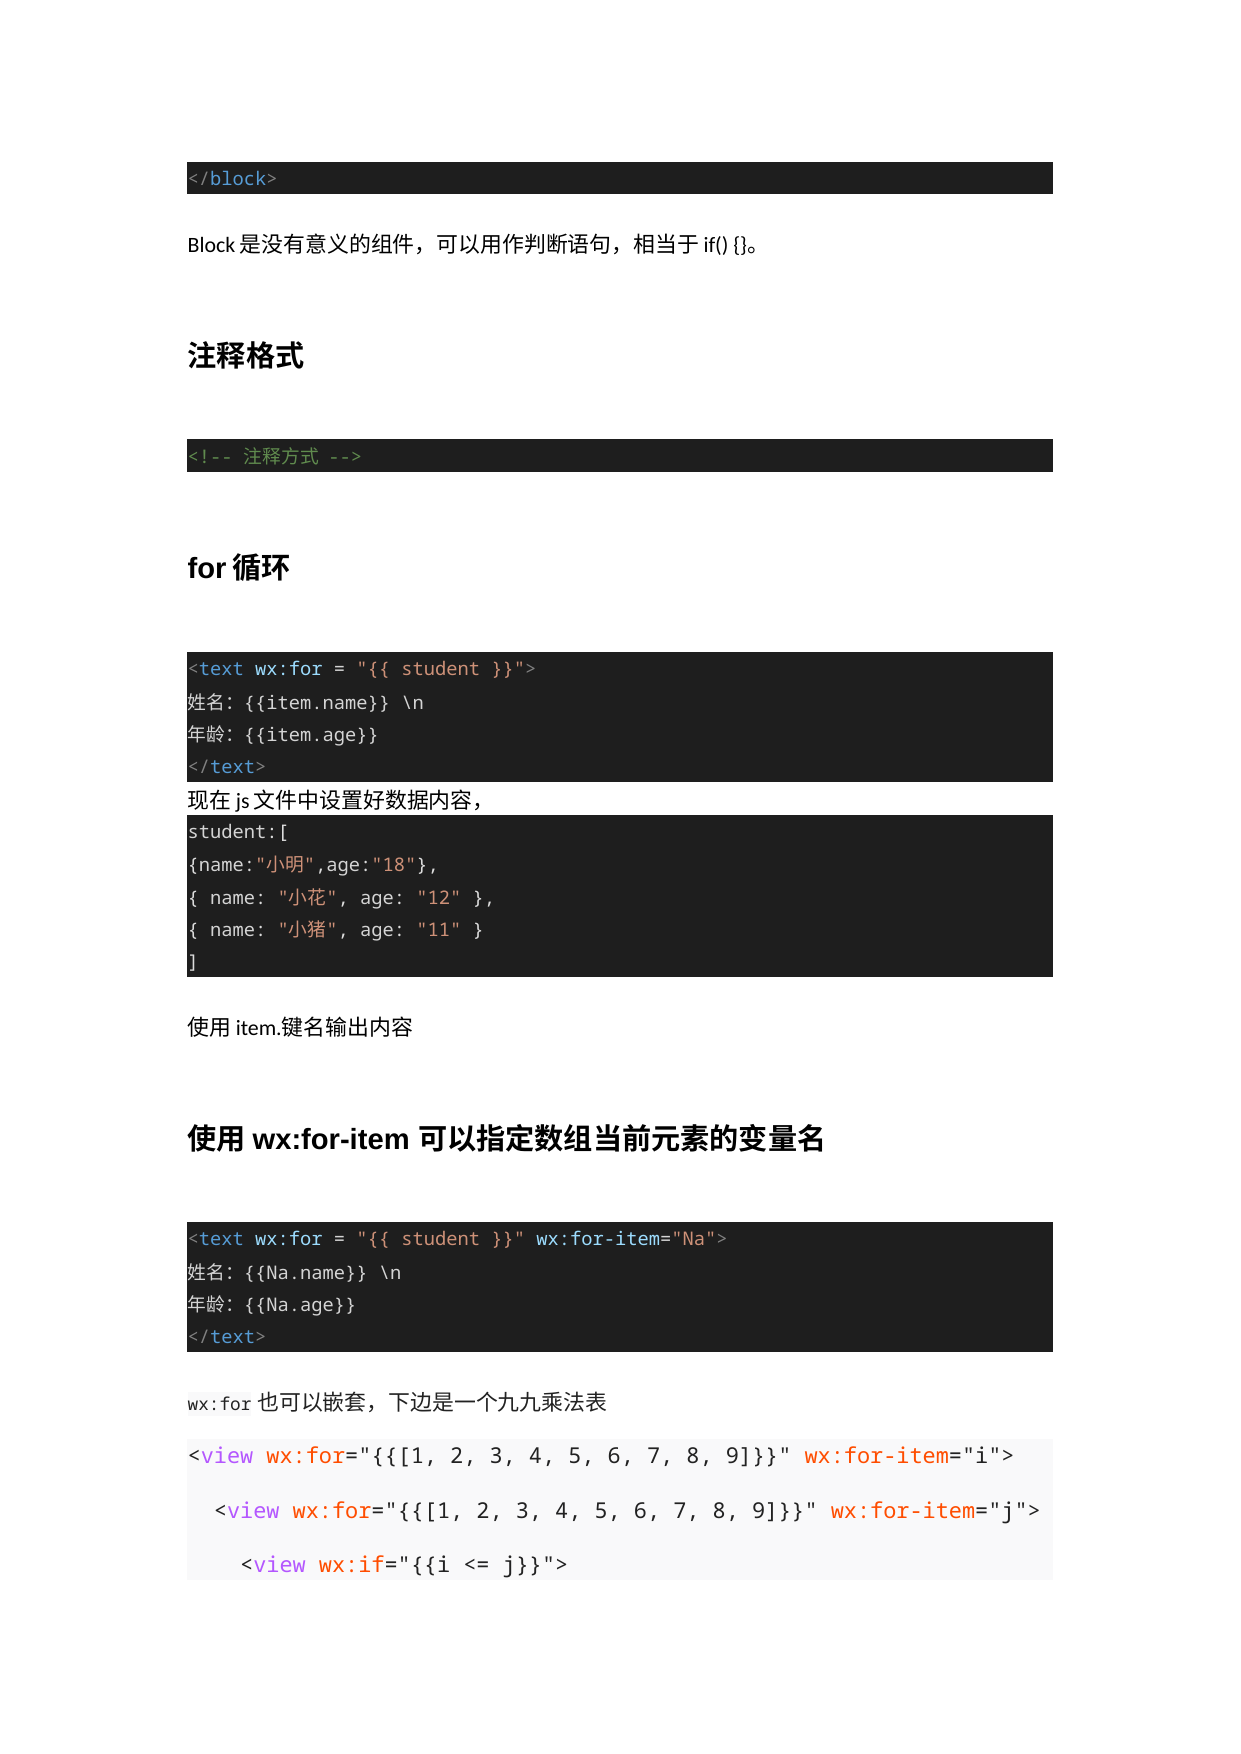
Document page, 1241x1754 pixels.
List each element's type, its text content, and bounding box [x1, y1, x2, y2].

text ] [187, 945, 1053, 977]
subtitle for循环 [187, 534, 1053, 599]
text student:[ [187, 815, 1053, 847]
text </text> [187, 750, 1053, 782]
text 姓名：{{item.name}} \n [187, 685, 1053, 717]
text <!-- 注释方式 --> [187, 439, 1053, 472]
text <view wx:for="{{[1, 2, 3, 4, 5, 6, 7, 8, 9]}}" wx:for-item="i"> [187, 1439, 1053, 1472]
text </text> [187, 1320, 1053, 1352]
subtitle 使用 wx:for-item 可以指定数组当前元素的变量名 [187, 1104, 1053, 1169]
text {name:"小明",age:"18"}, [187, 847, 1053, 880]
text 年龄：{{Na.age}} [187, 1287, 1053, 1320]
text wx:for 也可以嵌套，下边是一个九九乘法表 [187, 1385, 1053, 1417]
subtitle 注释格式 [187, 321, 1053, 386]
text 使用item.键名输出内容 [187, 1010, 1053, 1042]
text 现在js文件中设置好数据内容， [187, 782, 1053, 815]
text { name: "小花", age: "12" }, [187, 880, 1053, 912]
text </block> [187, 162, 1053, 194]
text 姓名：{{Na.name}} \n [187, 1255, 1053, 1287]
text Block是没有意义的组件，可以用作判断语句，相当于if() {}。 [187, 227, 1053, 259]
text 年龄：{{item.age}} [187, 717, 1053, 750]
text <view wx:for="{{[1, 2, 3, 4, 5, 6, 7, 8, 9]}}" wx:for-item="j"> [187, 1493, 1053, 1526]
text <text wx:for = "{{ student }}"> [187, 652, 1053, 685]
text <view wx:if="{{i <= j}}"> [187, 1548, 1053, 1580]
text <text wx:for = "{{ student }}" wx:for-item="Na"> [187, 1222, 1053, 1255]
text { name: "小猪", age: "11" } [187, 912, 1053, 945]
